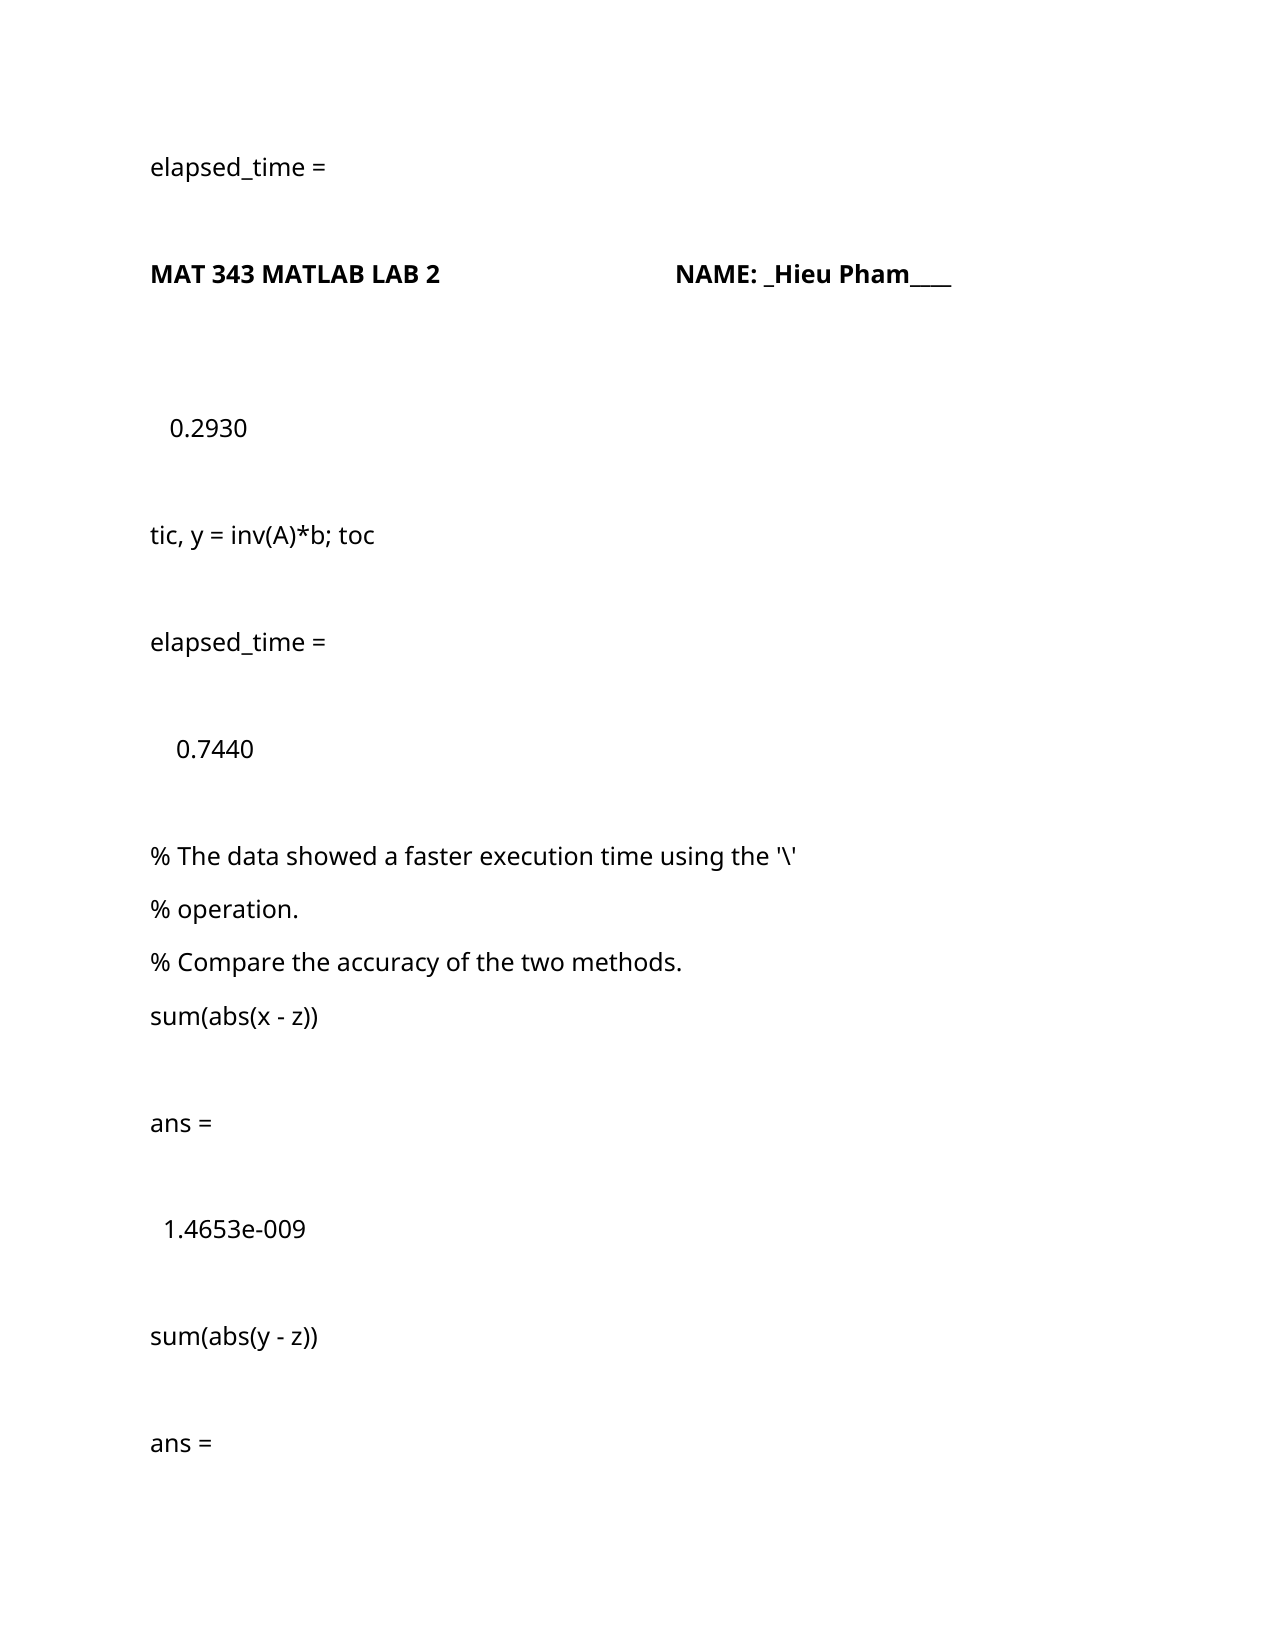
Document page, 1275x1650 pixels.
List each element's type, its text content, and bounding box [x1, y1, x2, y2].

text MAT 343 MATLAB LAB 2 NAME: _Hieu Pham____ [150, 257, 1125, 291]
text 0.7440 [150, 731, 1125, 765]
text elapsed_time = [150, 624, 1125, 658]
text ans = [150, 1426, 1125, 1460]
text % Compare the accuracy of the two methods. [150, 945, 1125, 979]
text 1.4653e-009 [150, 1212, 1125, 1246]
text % The data showed a faster execution time using the '\' [150, 838, 1125, 872]
text ans = [150, 1105, 1125, 1139]
text 0.2930 [150, 411, 1125, 445]
text sum(abs(x - z)) [150, 998, 1125, 1032]
text tic, y = inv(A)*b; toc [150, 517, 1125, 552]
text % operation. [150, 892, 1125, 926]
text elapsed_time = [150, 150, 1125, 184]
text sum(abs(y - z)) [150, 1319, 1125, 1353]
